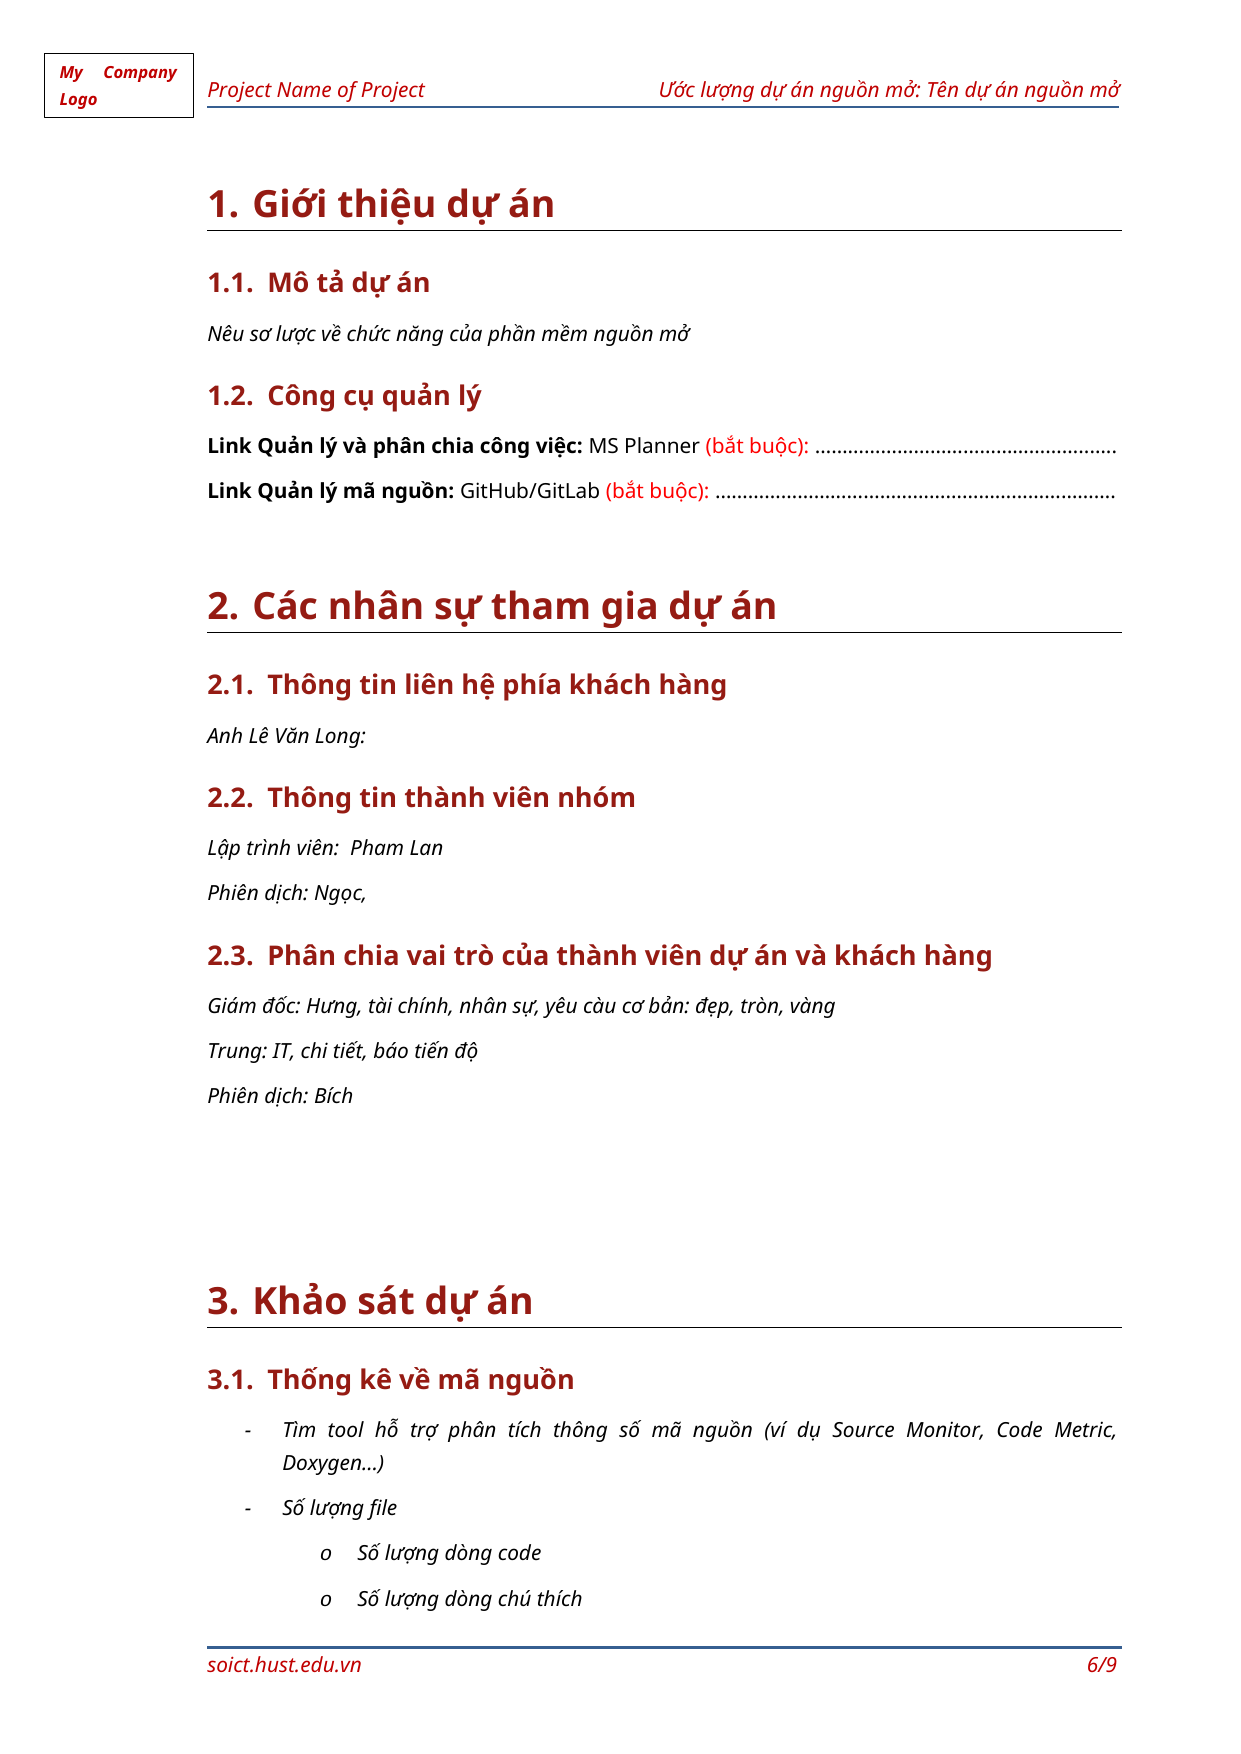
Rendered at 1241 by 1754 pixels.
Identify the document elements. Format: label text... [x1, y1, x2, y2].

text Nêu sơ lược về chức năng của phần mềm nguồn mở [207, 319, 1122, 347]
text Lập trình viên: Pham Lan [207, 833, 1122, 862]
subtitle Thông tin thành viên nhóm [207, 778, 1122, 815]
subtitle Khảo sát dự án [207, 1274, 1122, 1327]
list Tìm tool hỗ trợ phân tích thông số mã nguồn (ví dụ Source Monitor, Code Metric, Doxygen…) [244, 1416, 1122, 1477]
subtitle Thống kê về mã nguồn [207, 1361, 1122, 1398]
list Số lượng dòng chú thích [319, 1584, 1122, 1612]
subtitle Giới thiệu dự án [207, 177, 1122, 230]
text Phiên dịch: Ngọc, [207, 878, 1122, 907]
text Giám đốc: Hưng, tài chính, nhân sự, yêu càu cơ bản: đẹp, tròn, vàng [207, 991, 1122, 1019]
subtitle Thông tin liên hệ phía khách hàng [207, 666, 1122, 703]
subtitle Các nhân sự tham gia dự án [207, 579, 1122, 632]
text Link Quản lý mã nguồn: GitHub/GitLab (bắt buộc): ………………………………………………………………. [207, 476, 1122, 505]
text Phiên dịch: Bích [207, 1081, 1122, 1109]
subtitle Phân chia vai trò của thành viên dự án và khách hàng [207, 936, 1122, 973]
subtitle Công cụ quản lý [207, 376, 1122, 413]
text Anh Lê Văn Long: [207, 721, 1122, 749]
list Số lượng dòng code [319, 1538, 1122, 1567]
text Link Quản lý và phân chia công việc: MS Planner (bắt buộc): …………………………………………..….. [207, 431, 1122, 460]
text Trung: IT, chi tiết, báo tiến độ [207, 1036, 1122, 1064]
subtitle Mô tả dự án [207, 264, 1122, 301]
list Số lượng file [244, 1493, 1122, 1522]
